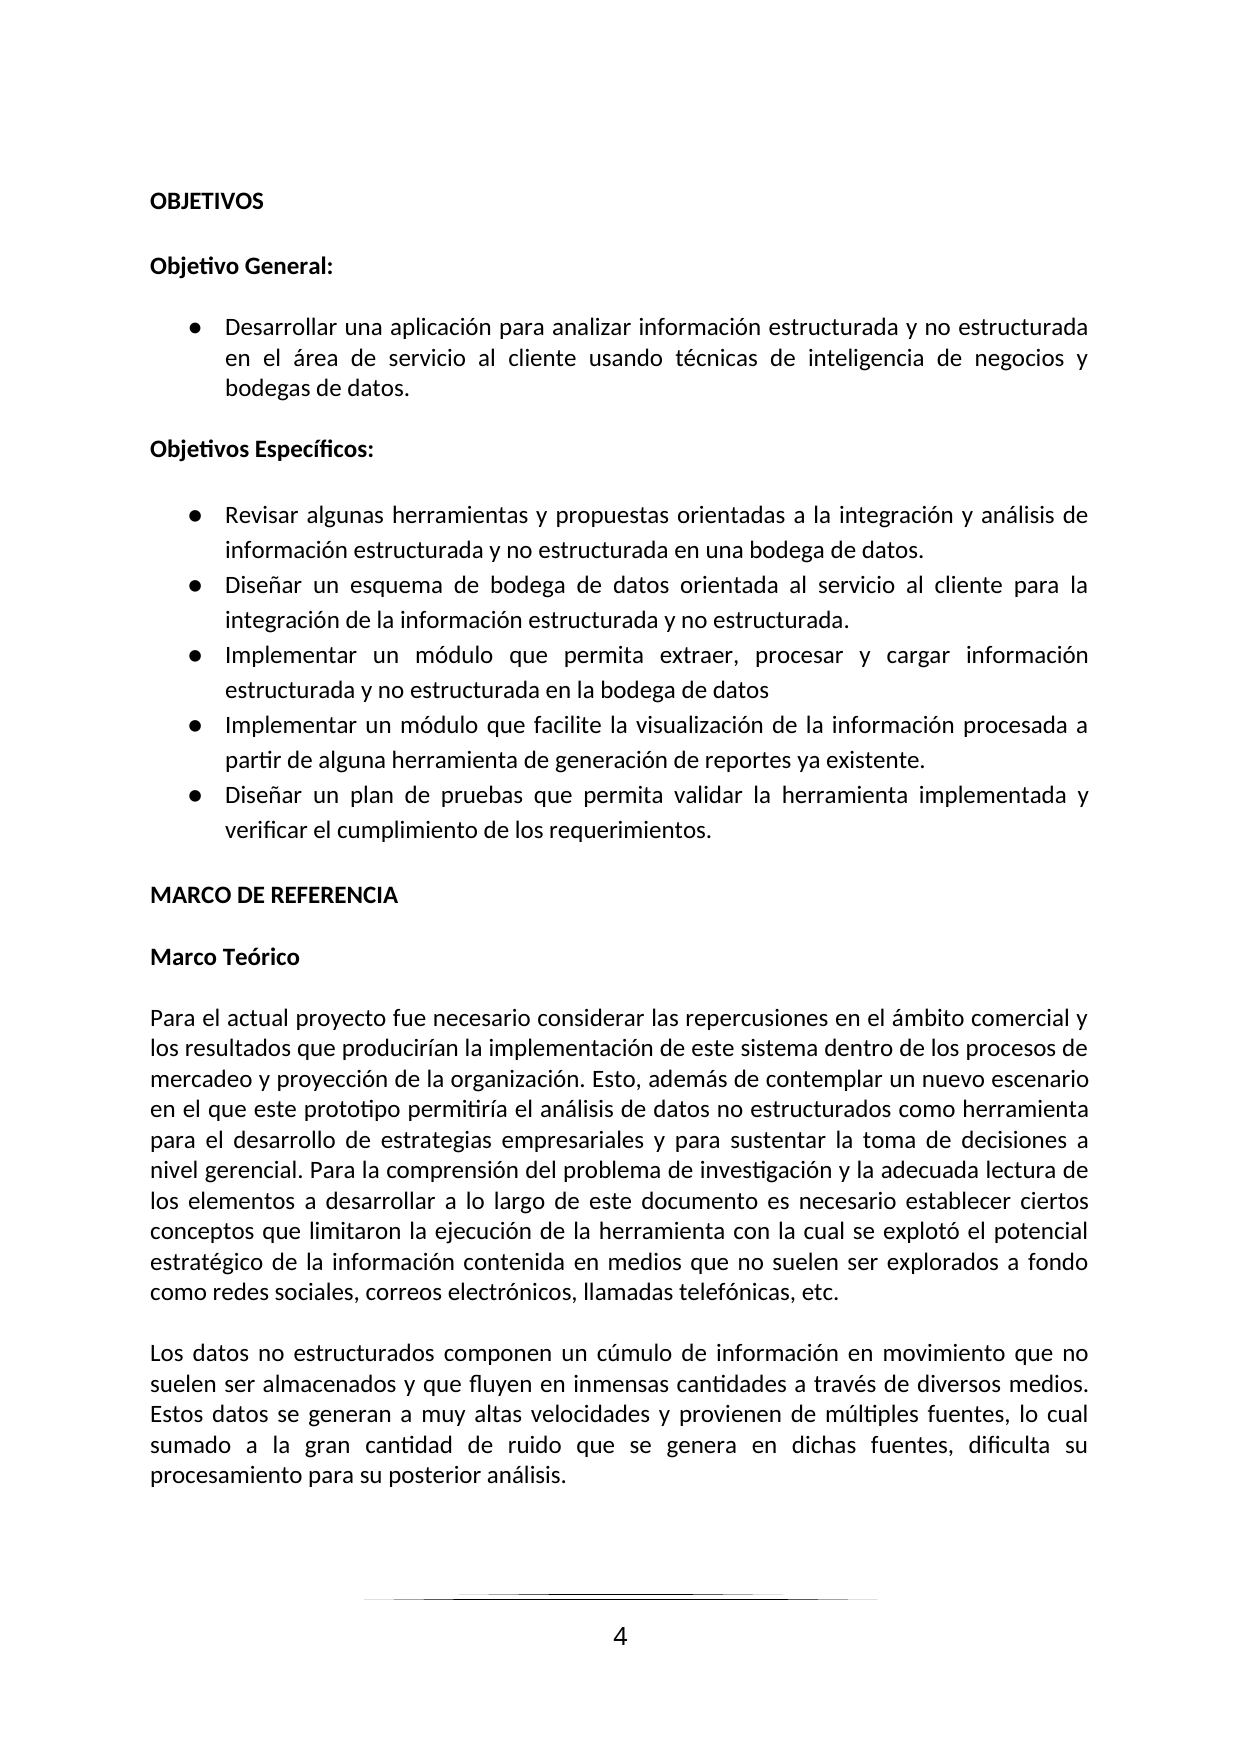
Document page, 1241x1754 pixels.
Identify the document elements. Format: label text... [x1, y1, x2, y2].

text MARCO DE REFERENCIA [150, 880, 1090, 910]
text ● Implementar un módulo que permita extraer, procesar y cargar información estructurada y no estructurada en la bodega de datos [187, 639, 1090, 705]
text ● Implementar un módulo que facilite la visualización de la información procesada a partir de alguna herramienta de generación de reportes ya existente. [187, 709, 1090, 775]
text Marco Teórico [150, 941, 1090, 971]
text ● Revisar algunas herramientas y propuestas orientadas a la integración y análisis de información estructurada y no estructurada en una bodega de datos. [187, 499, 1090, 565]
text Objetivo General: [150, 251, 1090, 281]
text Para el actual proyecto fue necesario considerar las repercusiones en el ámbito comercial y los resultados que producirían la implementación de este sistema dentro de los procesos de mercadeo y proyección de la organización. Esto, además de contemplar un nuevo escenario en el que este prototipo permitiría el análisis de datos no estructurados como herramienta para el desarrollo de estrategias empresariales y para sustentar la toma de decisiones a nivel gerencial. Para la comprensión del problema de investigación y la adecuada lectura de los elementos a desarrollar a lo largo de este documento es necesario establecer ciertos conceptos que limitaron la ejecución de la herramienta con la cual se explotó el potencial estratégico de la información contenida en medios que no suelen ser explorados a fondo como redes sociales, correos electrónicos, llamadas telefónicas, etc. [150, 1002, 1090, 1307]
text Los datos no estructurados componen un cúmulo de información en movimiento que no suelen ser almacenados y que fluyen en inmensas cantidades a través de diversos medios. Estos datos se generan a muy altas velocidades y provienen de múltiples fuentes, lo cual sumado a la gran cantidad de ruido que se genera en dichas fuentes, dificulta su procesamiento para su posterior análisis. [150, 1337, 1090, 1490]
text Objetivos Específicos: [150, 434, 1090, 464]
list Desarrollar una aplicación para analizar información estructurada y no estructurada en el área de servicio al cliente usando técnicas de inteligencia de negocios y bodegas de datos. [187, 312, 1090, 403]
text OBJETIVOS [150, 185, 1090, 216]
text ● Diseñar un esquema de bodega de datos orientada al servicio al cliente para la integración de la información estructurada y no estructurada. [187, 569, 1090, 635]
text ● Diseñar un plan de pruebas que permita validar la herramienta implementada y verificar el cumplimiento de los requerimientos. [187, 779, 1090, 845]
